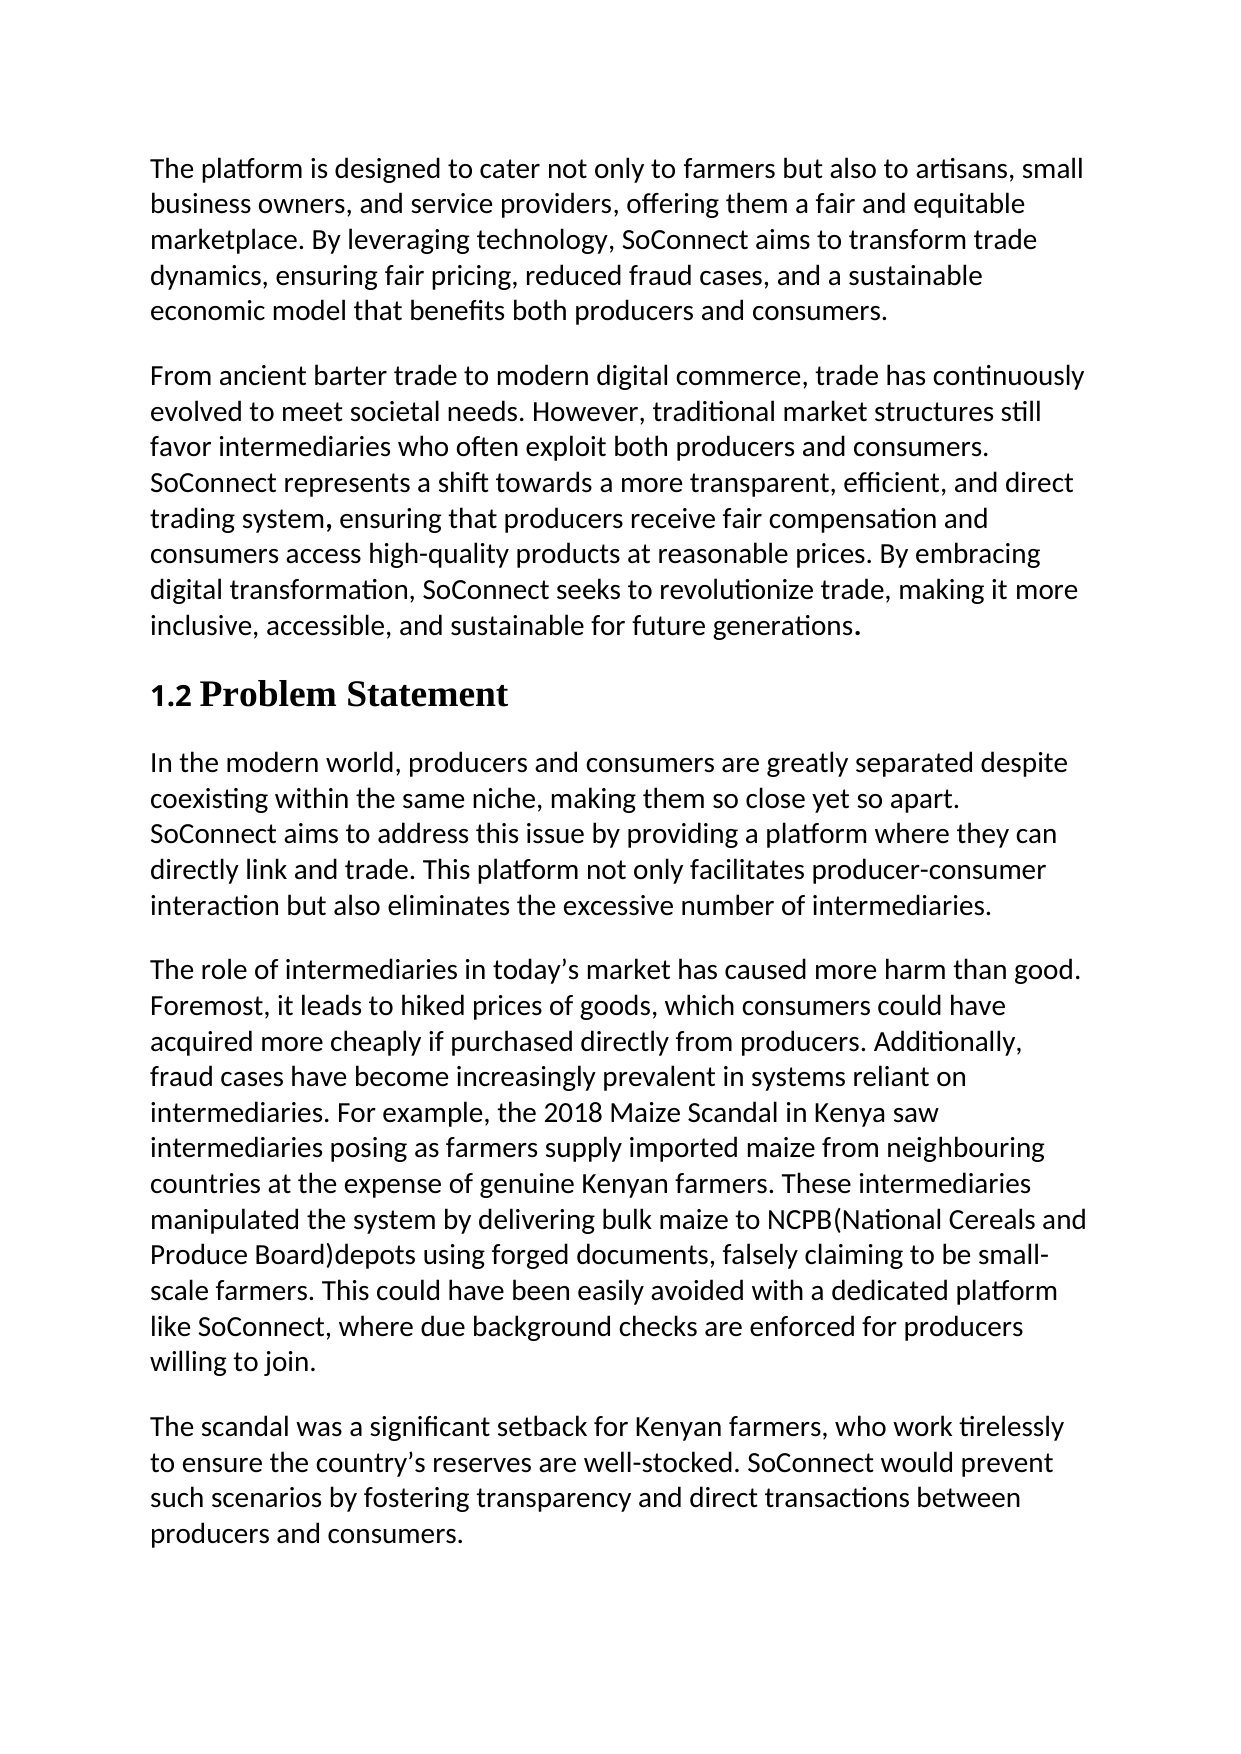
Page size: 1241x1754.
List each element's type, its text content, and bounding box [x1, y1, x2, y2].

subtitle Problem Statement [150, 671, 1090, 715]
text In the modern world, producers and consumers are greatly separated despite coexisting within the same niche, making them so close yet so apart. SoConnect aims to address this issue by providing a platform where they can directly link and trade. This platform not only facilitates producer-consumer interaction but also eliminates the excessive number of intermediaries. [150, 744, 1090, 922]
text The scandal was a significant setback for Kenyan farmers, who work tirelessly to ensure the country’s reserves are well-stocked. SoConnect would prevent such scenarios by fostering transparency and direct transactions between producers and consumers. [150, 1408, 1090, 1551]
text The platform is designed to cater not only to farmers but also to artisans, small business owners, and service providers, offering them a fair and equitable marketplace. By leveraging technology, SoConnect aims to transform trade dynamics, ensuring fair pricing, reduced fraud cases, and a sustainable economic model that benefits both producers and consumers. [150, 150, 1090, 328]
text From ancient barter trade to modern digital commerce, trade has continuously evolved to meet societal needs. However, traditional market structures still favor intermediaries who often exploit both producers and consumers. SoConnect represents a shift towards a more transparent, efficient, and direct trading system, ensuring that producers receive fair compensation and consumers access high-quality products at reasonable prices. By embracing digital transformation, SoConnect seeks to revolutionize trade, making it more inclusive, accessible, and sustainable for future generations. [150, 357, 1090, 642]
text The role of intermediaries in today’s market has caused more harm than good. Foremost, it leads to hiked prices of goods, which consumers could have acquired more cheaply if purchased directly from producers. Additionally, fraud cases have become increasingly prevalent in systems reliant on intermediaries. For example, the 2018 Maize Scandal in Kenya saw intermediaries posing as farmers supply imported maize from neighbouring countries at the expense of genuine Kenyan farmers. These intermediaries manipulated the system by delivering bulk maize to NCPB(National Cereals and Produce Board)depots using forged documents, falsely claiming to be small-scale farmers. This could have been easily avoided with a dedicated platform like SoConnect, where due background checks are enforced for producers willing to join. [150, 951, 1090, 1379]
